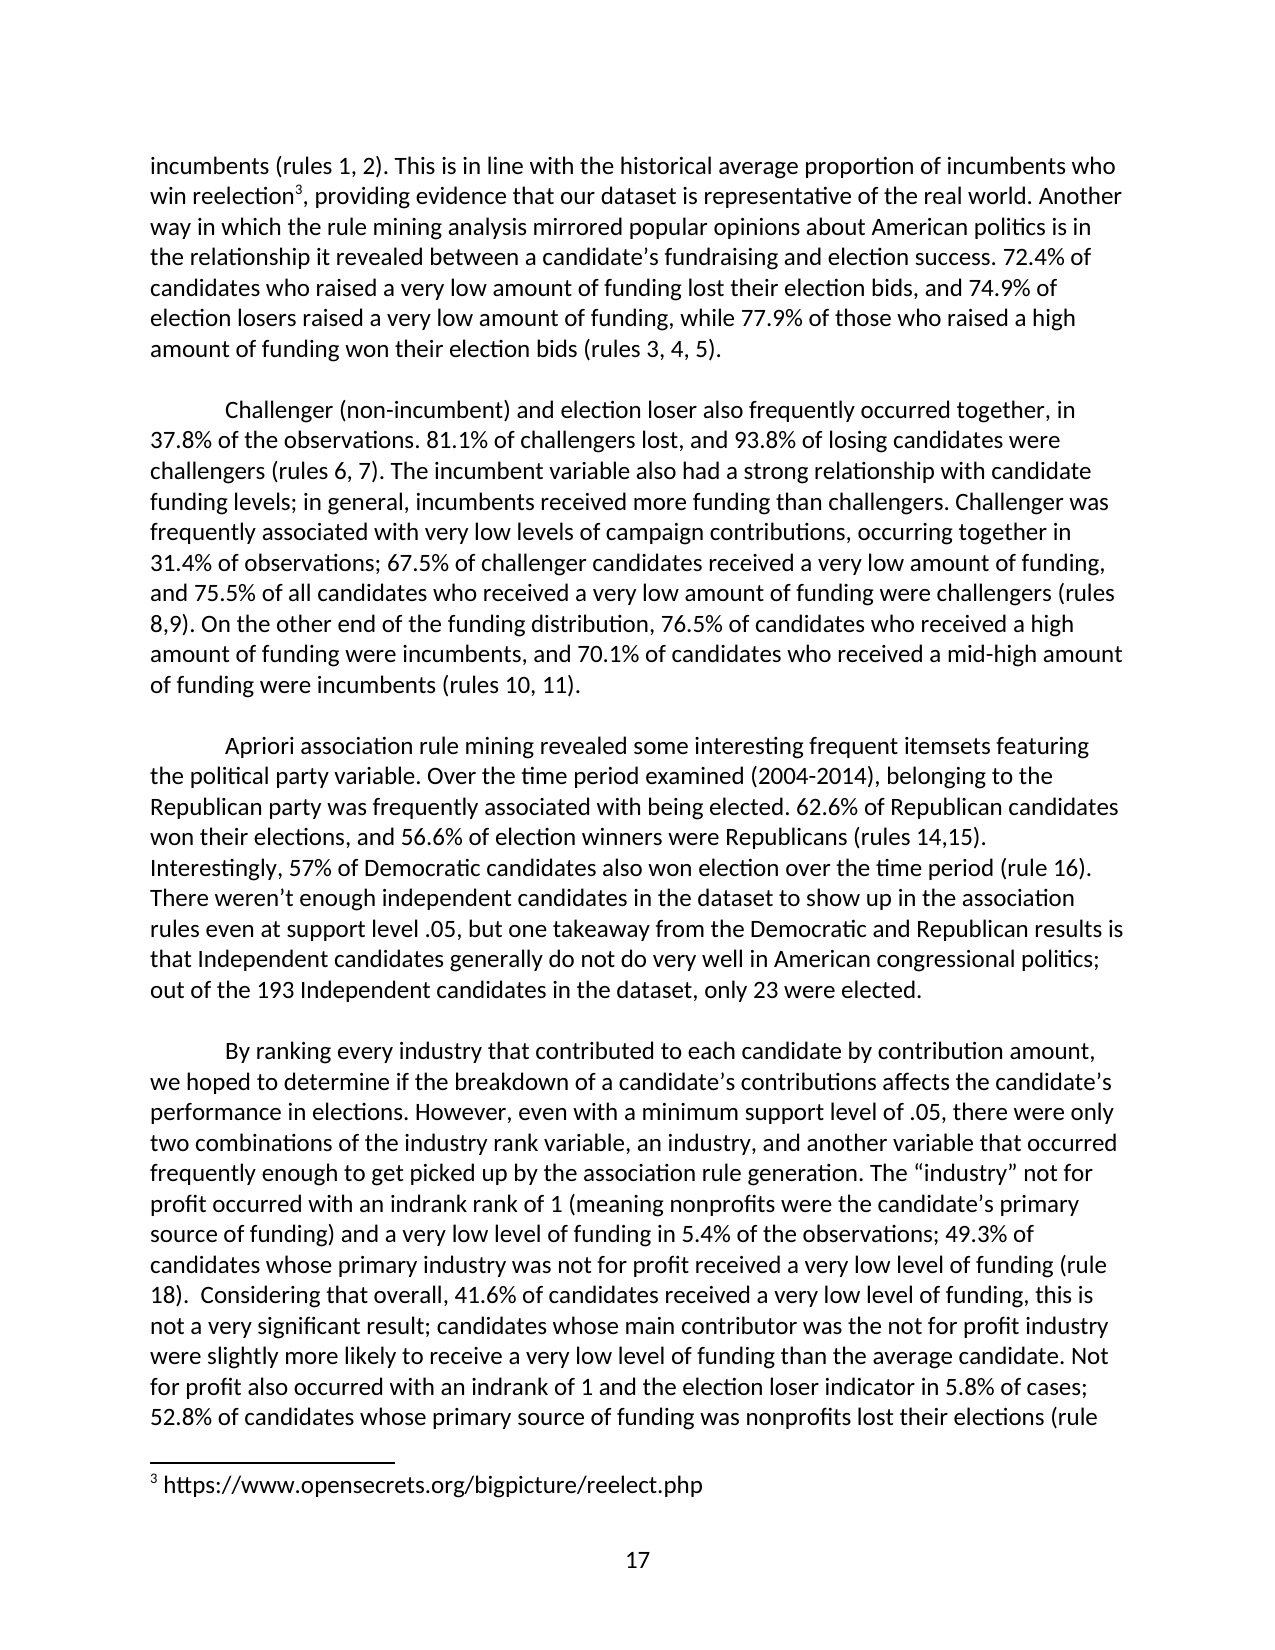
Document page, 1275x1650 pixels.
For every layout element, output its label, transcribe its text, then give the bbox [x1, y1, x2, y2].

text Challenger (non-incumbent) and election loser also frequently occurred together, in 37.8% of the observations. 81.1% of challengers lost, and 93.8% of losing candidates were challengers (rules 6, 7). The incumbent variable also had a strong relationship with candidate funding levels; in general, incumbents received more funding than challengers. Challenger was frequently associated with very low levels of campaign contributions, occurring together in 31.4% of observations; 67.5% of challenger candidates received a very low amount of funding, and 75.5% of all candidates who received a very low amount of funding were challengers (rules 8,9). On the other end of the funding distribution, 76.5% of candidates who received a high amount of funding were incumbents, and 70.1% of candidates who received a mid-high amount of funding were incumbents (rules 10, 11). [150, 394, 1125, 699]
text Apriori association rule mining revealed some interesting frequent itemsets featuring the political party variable. Over the time period examined (2004-2014), belonging to the Republican party was frequently associated with being elected. 62.6% of Republican candidates won their elections, and 56.6% of election winners were Republicans (rules 14,15). Interestingly, 57% of Democratic candidates also won election over the time period (rule 16). There weren’t enough independent candidates in the dataset to show up in the association rules even at support level .05, but one takeaway from the Democratic and Republican results is that Independent candidates generally do not do very well in American congressional politics; out of the 193 Independent candidates in the dataset, only 23 were elected. [150, 730, 1125, 1004]
